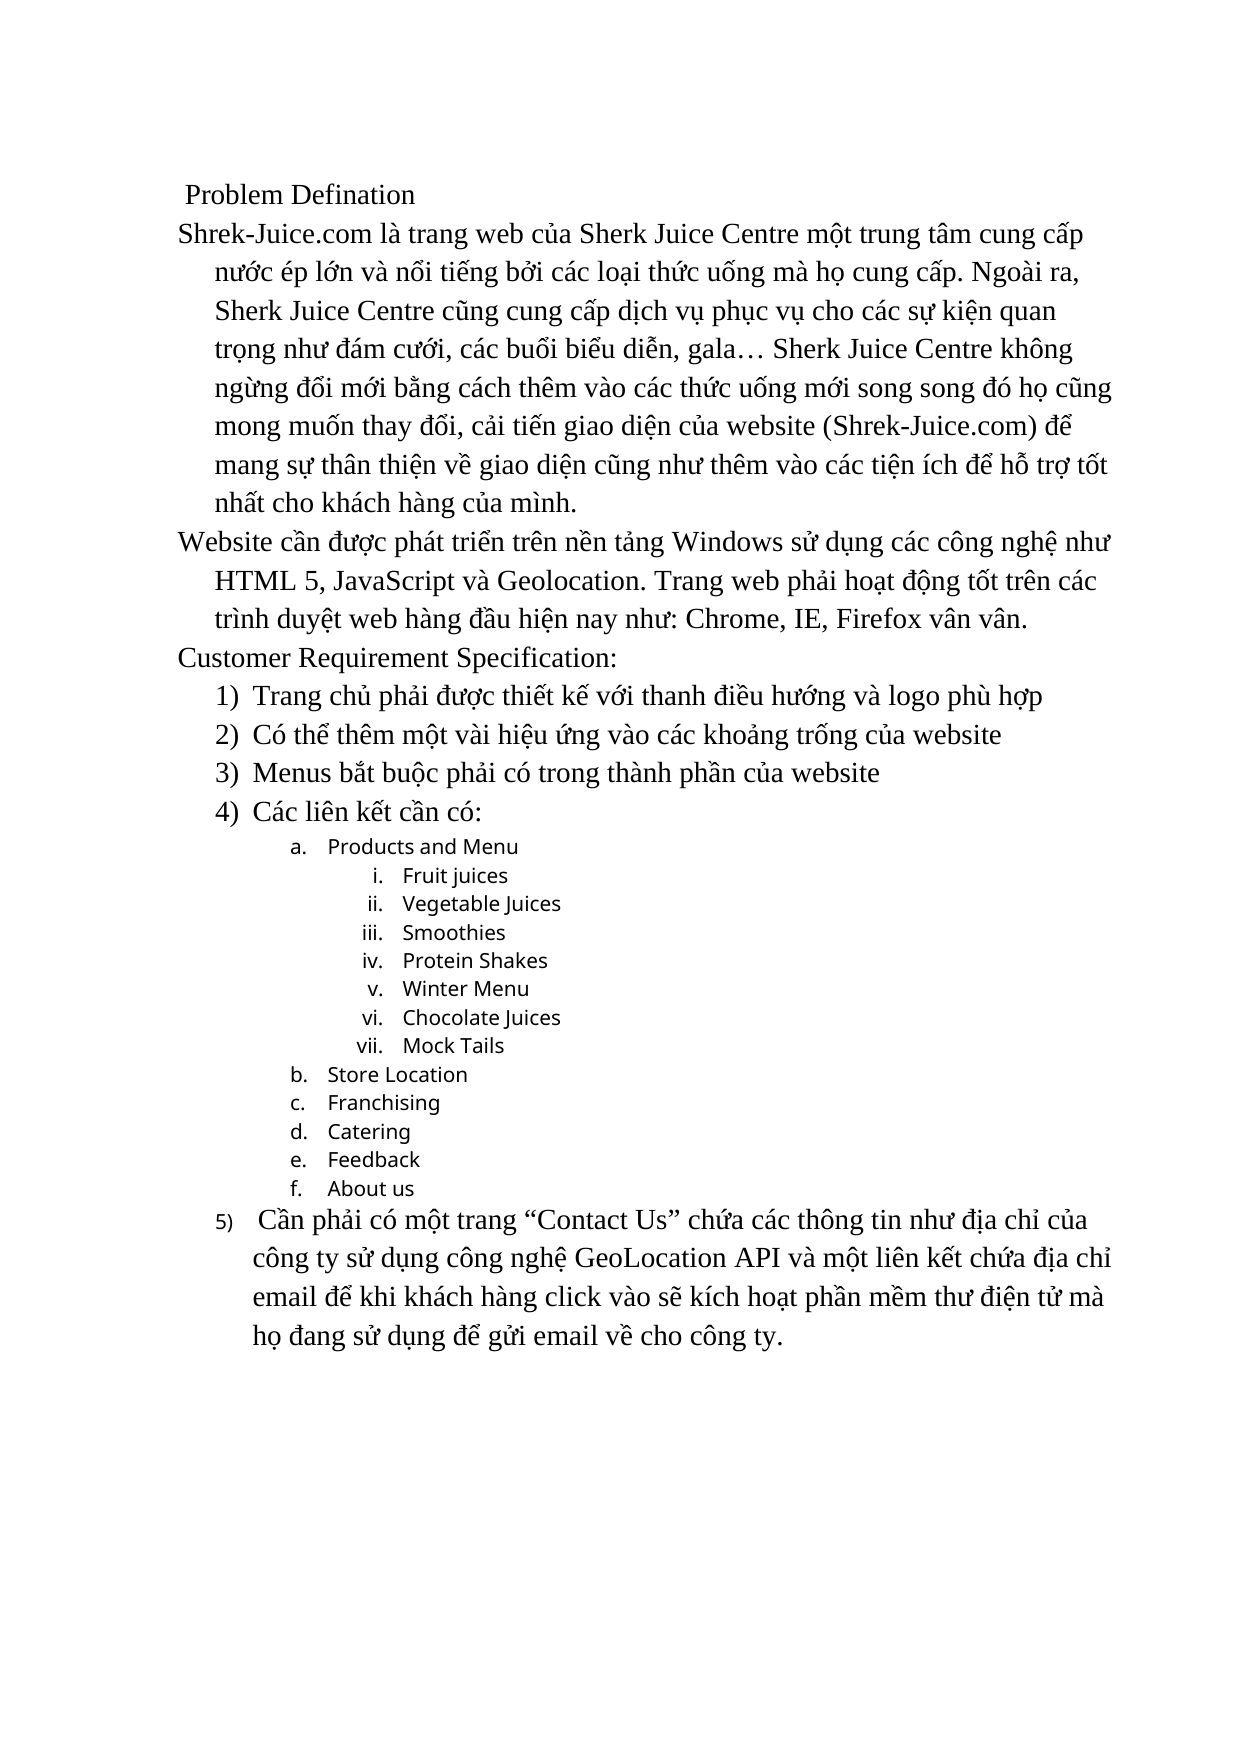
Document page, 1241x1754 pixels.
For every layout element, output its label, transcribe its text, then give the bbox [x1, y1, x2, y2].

list Feedback [290, 1145, 1122, 1174]
list Vegetable Juices [383, 889, 1122, 918]
list Chocolate Juices [383, 1003, 1122, 1031]
text Problem Defination [177, 177, 1122, 211]
list Mock Tails [383, 1031, 1122, 1060]
list Menus bắt buộc phải có trong thành phần của website [215, 755, 1122, 789]
list Fruit juices [383, 861, 1122, 889]
text Shrek-Juice.com là trang web của Sherk Juice Centre một trung tâm cung cấp nước ép lớn và nổi tiếng bởi các loại thức uống mà họ cung cấp. Ngoài ra, Sherk Juice Centre cũng cung cấp dịch vụ phục vụ cho các sự kiện quan trọng như đám cưới, các buổi biểu diễn, gala… Sherk Juice Centre không ngừng đổi mới bằng cách thêm vào các thức uống mới song song đó họ cũng mong muốn thay đổi, cải tiến giao diện của website (Shrek-Juice.com) để mang sự thân thiện về giao diện cũng như thêm vào các tiện ích để hỗ trợ tốt nhất cho khách hàng của mình. [177, 216, 1122, 519]
text Customer Requirement Specification: [177, 640, 1122, 673]
list Protein Shakes [383, 946, 1122, 974]
list Cần phải có một trang “Contact Us” chứa các thông tin như địa chỉ của công ty sử dụng công nghệ GeoLocation API và một liên kết chứa địa chỉ email để khi khách hàng click vào sẽ kích hoạt phần mềm thư điện tử mà họ đang sử dụng để gửi email về cho công ty. [215, 1202, 1122, 1351]
list Các liên kết cần có: [215, 794, 1122, 827]
list About us [290, 1174, 1122, 1202]
list Store Location [290, 1060, 1122, 1088]
list Catering [290, 1117, 1122, 1145]
list Có thể thêm một vài hiệu ứng vào các khoảng trống của website [215, 717, 1122, 750]
list Products and Menu [290, 832, 1122, 861]
list Smoothies [383, 918, 1122, 946]
text Website cần được phát triển trên nền tảng Windows sử dụng các công nghệ như HTML 5, JavaScript và Geolocation. Trang web phải hoạt động tốt trên các trình duyệt web hàng đầu hiện nay như: Chrome, IE, Firefox vân vân. [177, 524, 1122, 635]
list Winter Menu [383, 974, 1122, 1003]
list Trang chủ phải được thiết kế với thanh điều hướng và logo phù hợp [215, 678, 1122, 712]
list Franchising [290, 1088, 1122, 1117]
